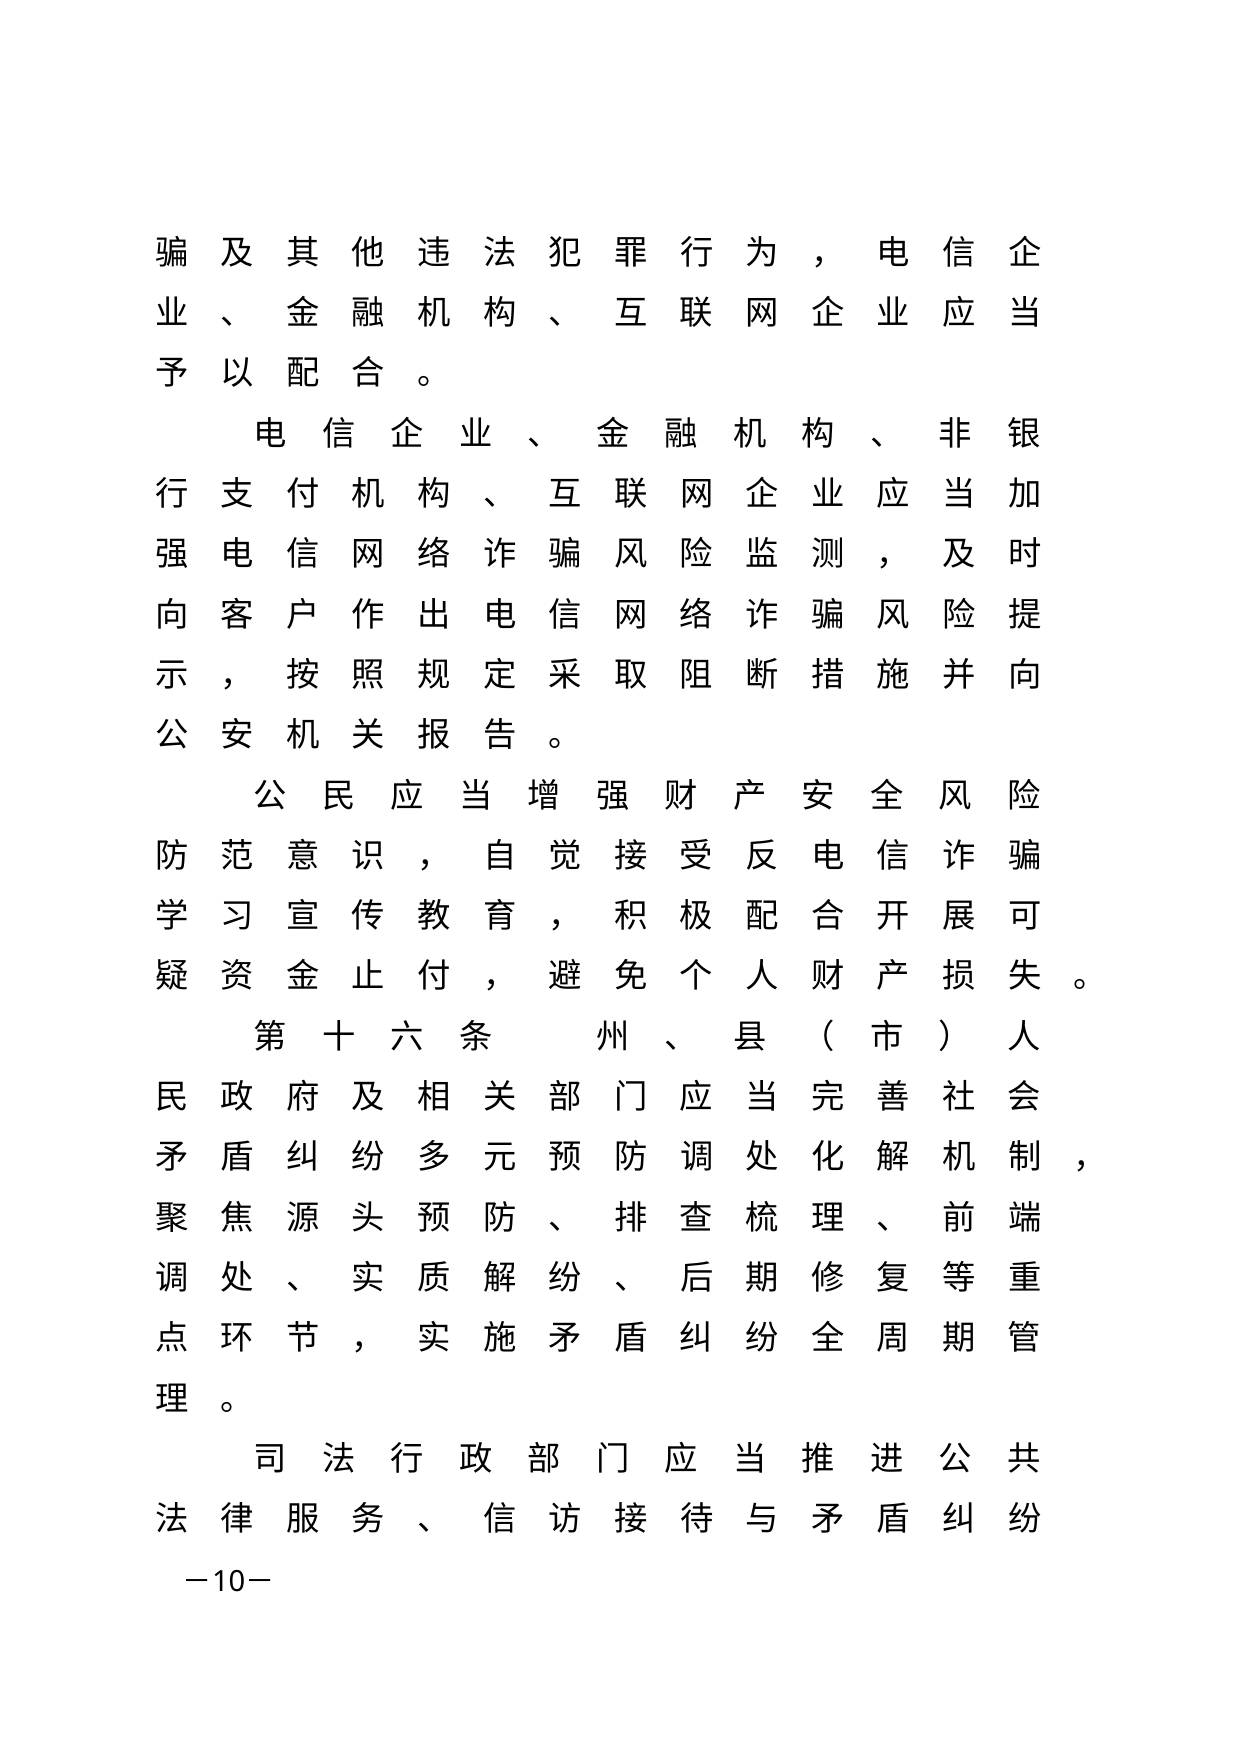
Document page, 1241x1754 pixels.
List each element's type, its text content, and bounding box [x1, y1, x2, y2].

text 第十六条 州、县（市）人民政府及相关部门应当完善社会矛盾纠纷多元预防调处化解机制，聚焦源头预防、排查梳理、前端调处、实质解纷、后期修复等重点环节，实施矛盾纠纷全周期管理。 [155, 1003, 1073, 1426]
text 电信企业、金融机构、非银行支付机构、互联网企业应当加强电信网络诈骗风险监测，及时向客户作出电信网络诈骗风险提示，按照规定采取阻断措施并向公安机关报告。 [155, 400, 1073, 762]
text 公安机关应当会同地方金融监管、通信管理部门建立健全即时查询、紧急止付、快速冻结的联动机制，完善预警劝阻和诈骗电话拦截封堵等机制，依法查处利用电信、网络等方式实施的诈骗及其他违法犯罪行为，电信企业、金融机构、互联网企业应当予以配合。 [155, 219, 1073, 400]
text 司法行政部门应当推进公共法律服务、信访接待与矛盾纠纷调处机构职能整合，拓展律师、公证、司法鉴定、仲裁、人民调解、法律援助等法律服务资源融合，通过一站式公共法律服务推动矛盾纠纷源头化解，为平安建设提供法律服务保障。 [155, 1426, 1073, 1546]
text 公民应当增强财产安全风险防范意识，自觉接受反电信诈骗学习宣传教育，积极配合开展可疑资金止付，避免个人财产损失。 [155, 762, 1073, 1003]
